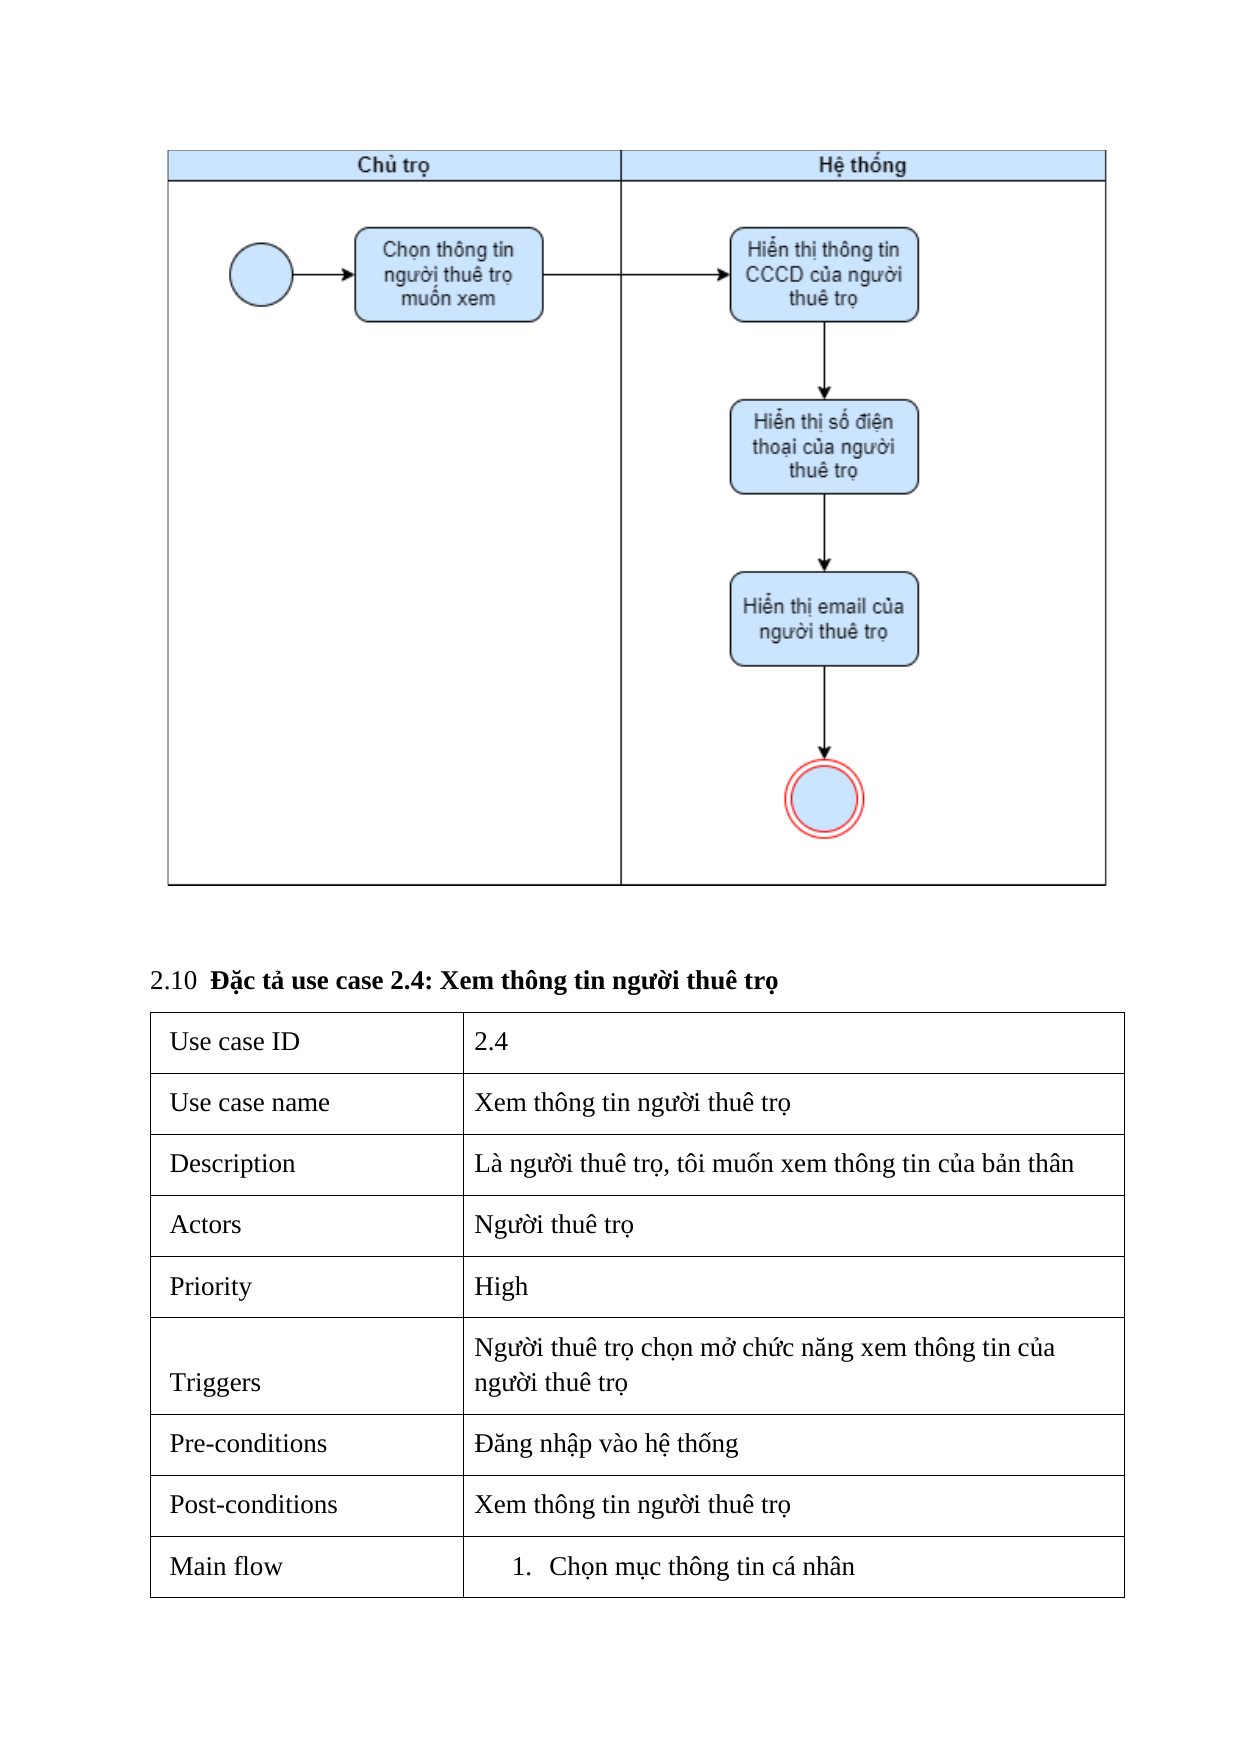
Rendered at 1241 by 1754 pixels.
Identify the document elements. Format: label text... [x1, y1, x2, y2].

table_header Use case ID [151, 1013, 463, 1073]
table_cell Xem thông tin người thuê trọ [464, 1074, 1124, 1134]
table_cell Pre-conditions [151, 1415, 463, 1475]
table_cell Actors [151, 1196, 463, 1256]
table_cell Triggers [151, 1318, 463, 1414]
subtitle Đặc tả use case 2.4: Xem thông tin người thuê trọ [150, 964, 1090, 995]
table_cell Người thuê trọ [464, 1196, 1124, 1256]
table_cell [464, 1537, 1124, 1597]
table_cell Là người thuê trọ, tôi muốn xem thông tin của bản thân [464, 1135, 1124, 1195]
table_cell Main flow [151, 1537, 463, 1597]
table_cell Đăng nhập vào hệ thống [464, 1415, 1124, 1475]
table_header 2.4 [464, 1013, 1124, 1073]
table_cell Use case name [151, 1074, 463, 1134]
table_cell Priority [151, 1257, 463, 1317]
picture [167, 150, 1107, 886]
table_cell Description [151, 1135, 463, 1195]
table_cell High [464, 1257, 1124, 1317]
table_cell Post-conditions [151, 1476, 463, 1536]
table_cell Người thuê trọ chọn mở chức năng xem thông tin của người thuê trọ [464, 1318, 1124, 1414]
table_cell Xem thông tin người thuê trọ [464, 1476, 1124, 1536]
